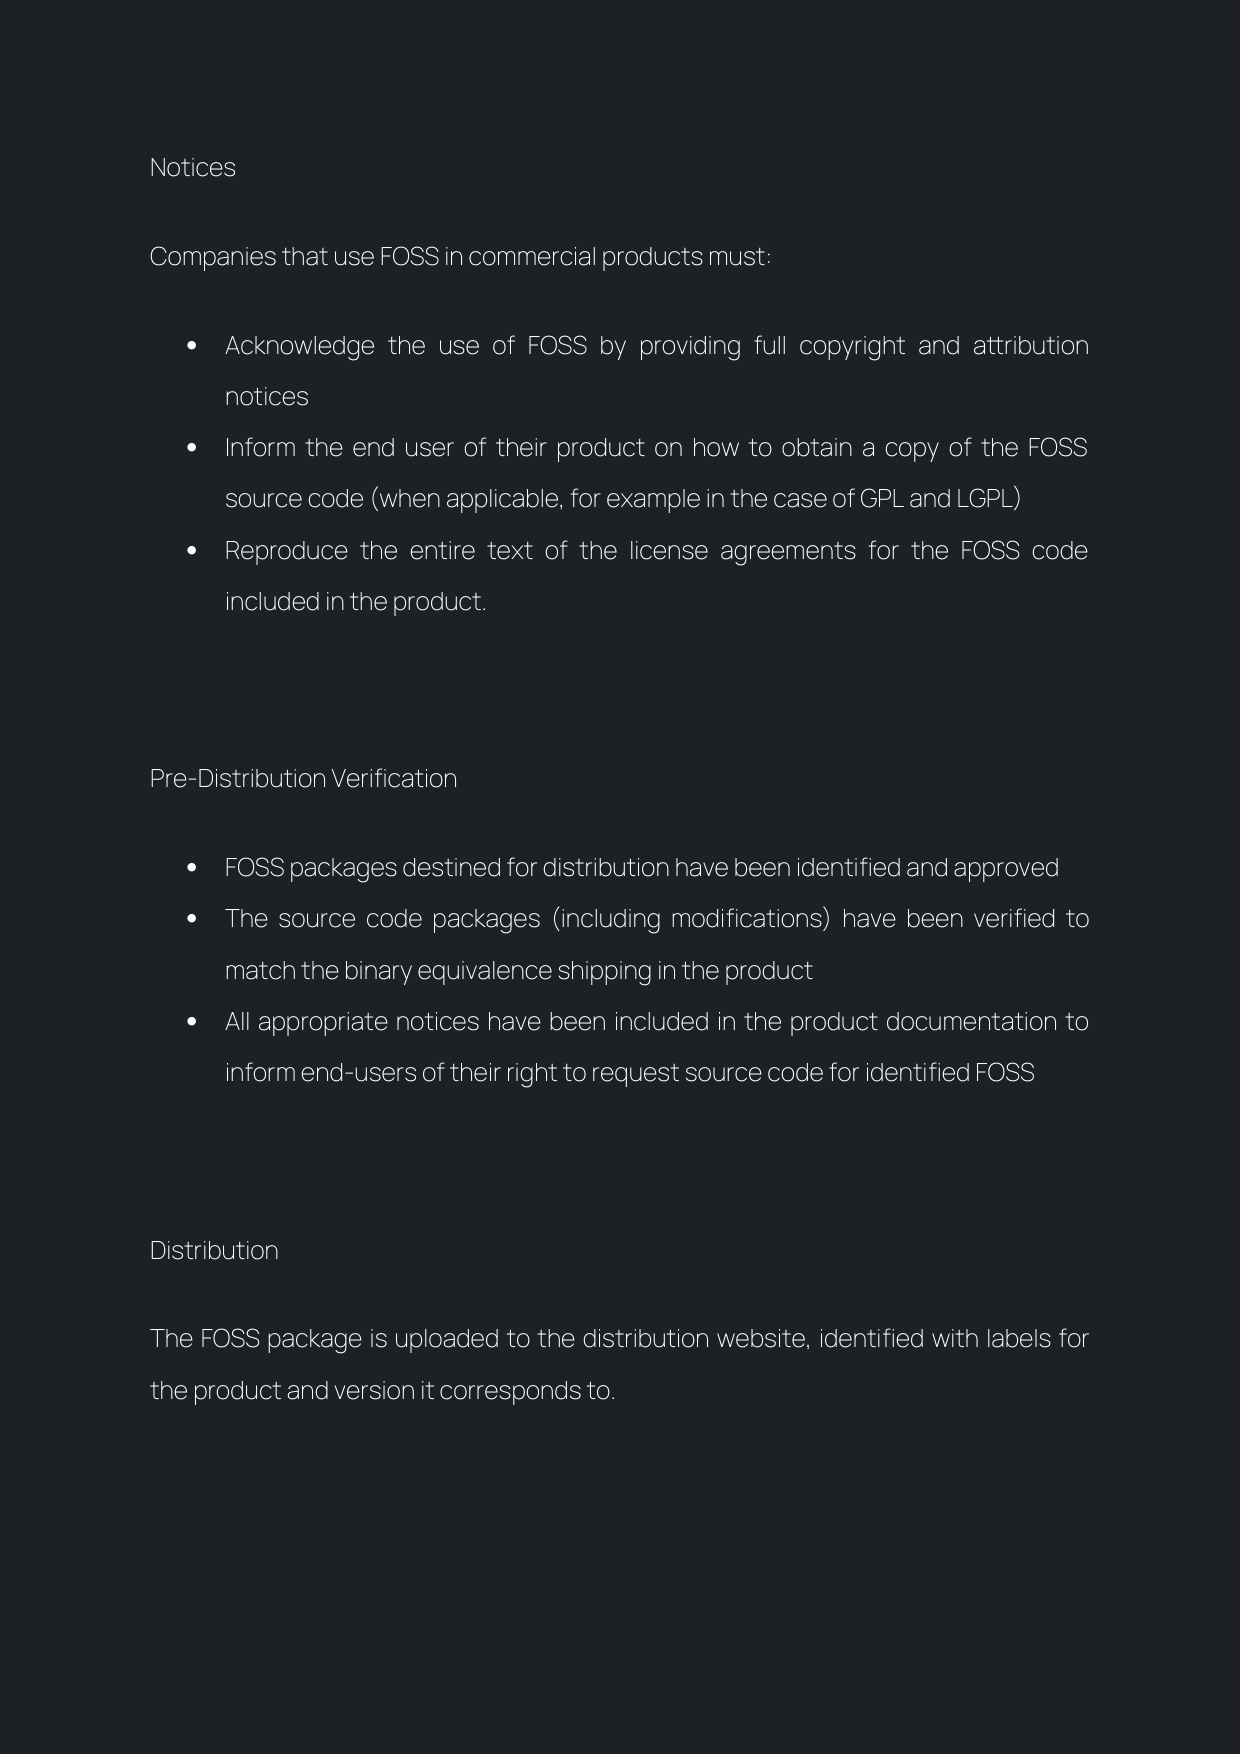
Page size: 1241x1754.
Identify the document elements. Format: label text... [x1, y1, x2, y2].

subtitle Distribution [150, 1232, 1090, 1267]
list Inform the end user of their product on how to obtain a copy of the FOSS source code (when applicable, for example in the case of GPL and LGPL) [187, 430, 1090, 515]
text Companies that use FOSS in commercial products must: [150, 239, 1090, 273]
text The FOSS package is uploaded to the distribution website, identified with labels for the product and version it corresponds to. [150, 1321, 1090, 1407]
subtitle Notices [150, 150, 1090, 184]
list Acknowledge the use of FOSS by providing full copyright and attribution notices [187, 327, 1090, 413]
list The source code packages (including modifications) have been verified to match the binary equivalence shipping in the product [187, 901, 1090, 987]
list All appropriate notices have been included in the product documentation to inform end-users of their right to request source code for identified FOSS [187, 1004, 1090, 1089]
list Reproduce the entire text of the license agreements for the FOSS code included in the product. [187, 532, 1090, 618]
list FOSS packages destined for distribution have been identified and approved [187, 850, 1090, 884]
subtitle Pre-Distribution Verification [150, 761, 1090, 795]
